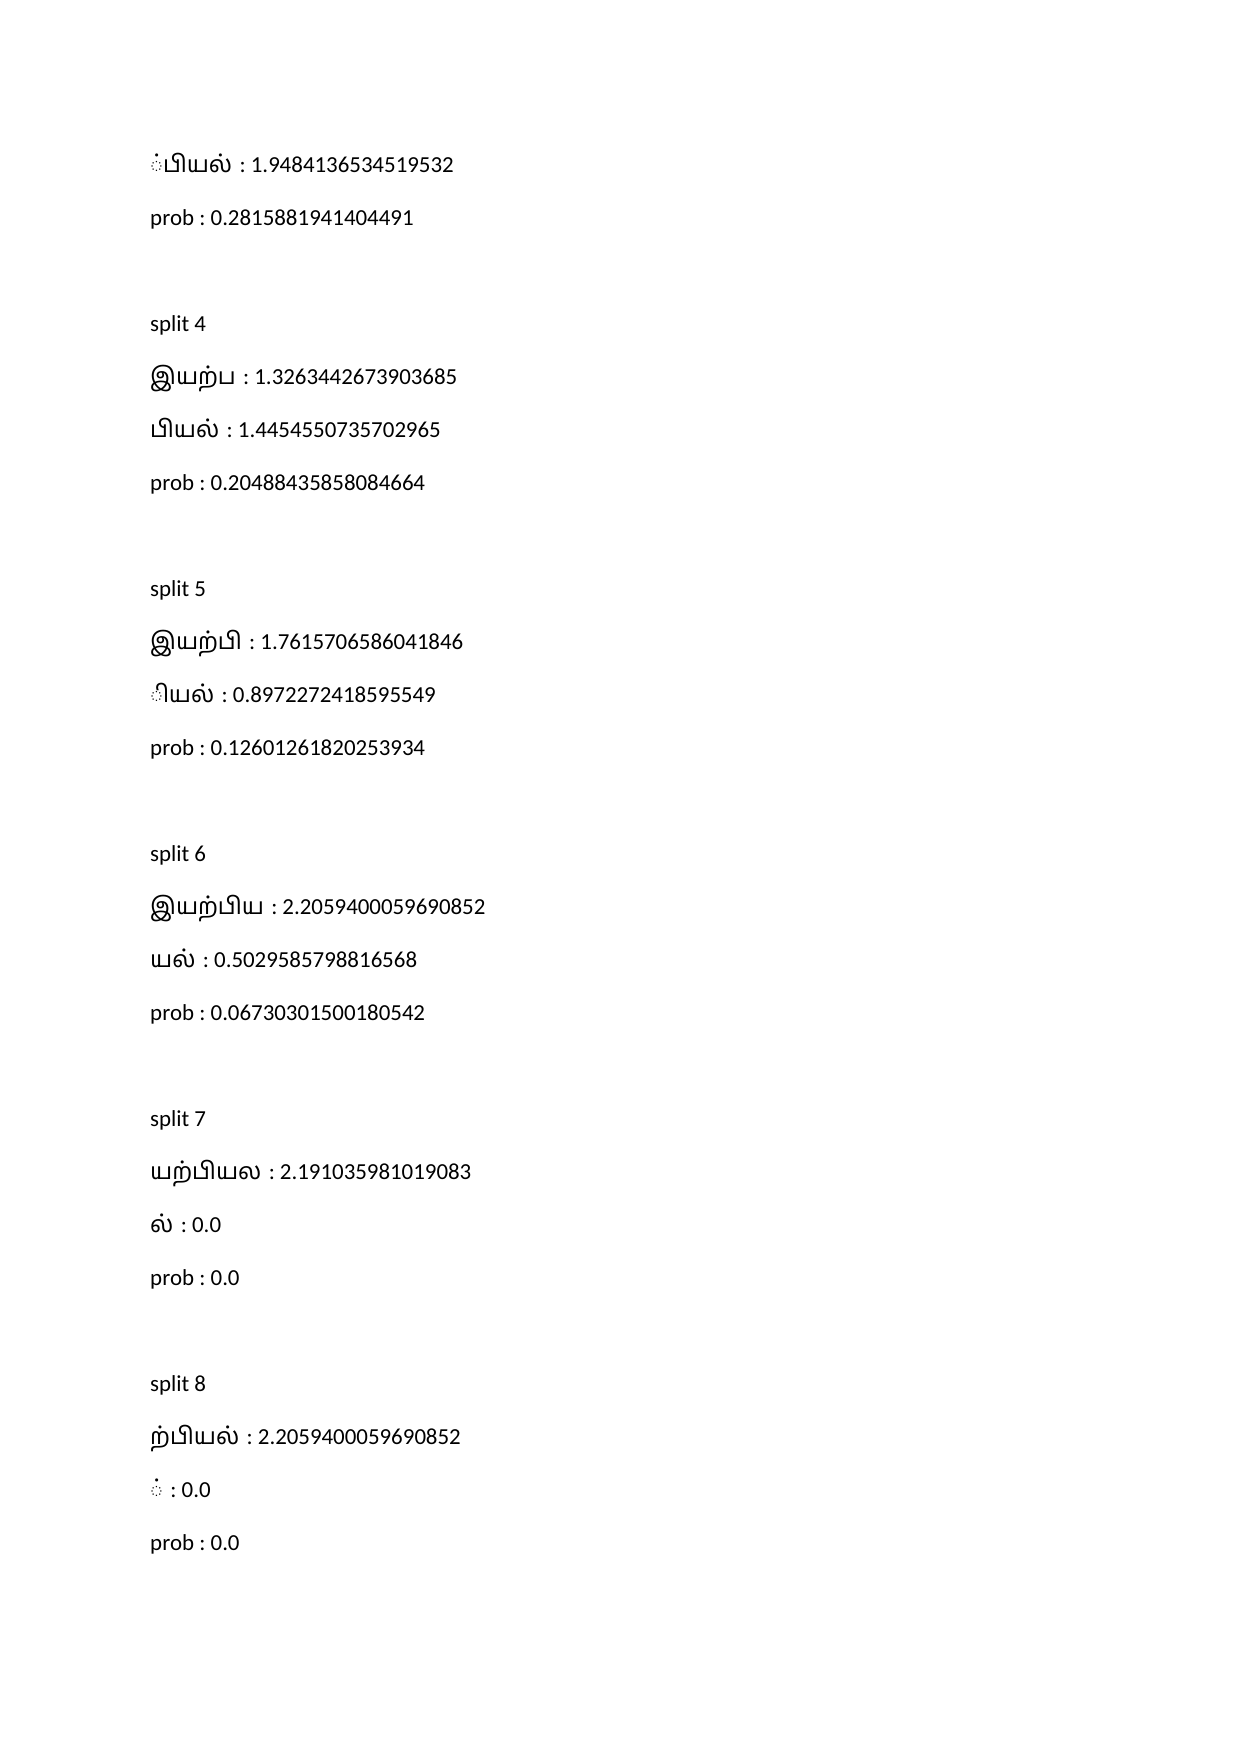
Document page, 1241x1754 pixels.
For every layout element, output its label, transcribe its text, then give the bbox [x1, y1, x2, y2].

text ்பியல் : 1.9484136534519532 [150, 150, 1090, 178]
text ற்பியல் : 2.2059400059690852 [150, 1422, 1090, 1451]
text யல் : 0.5029585798816568 [150, 945, 1090, 973]
text prob : 0.2815881941404491 [150, 203, 1090, 231]
text இயற்ப : 1.3263442673903685 [150, 362, 1090, 390]
text இயற்பி : 1.7615706586041846 [150, 627, 1090, 655]
text split 4 [150, 309, 1090, 337]
text பியல் : 1.4454550735702965 [150, 415, 1090, 443]
text prob : 0.0 [150, 1528, 1090, 1557]
text இயற்பிய : 2.2059400059690852 [150, 892, 1090, 920]
text prob : 0.20488435858084664 [150, 468, 1090, 496]
text split 7 [150, 1104, 1090, 1132]
text ் : 0.0 [150, 1476, 1090, 1503]
text split 8 [150, 1369, 1090, 1397]
text split 5 [150, 574, 1090, 602]
text prob : 0.06730301500180542 [150, 998, 1090, 1026]
text prob : 0.12601261820253934 [150, 733, 1090, 761]
text யற்பியல : 2.191035981019083 [150, 1157, 1090, 1185]
text ல் : 0.0 [150, 1210, 1090, 1238]
text ியல் : 0.8972272418595549 [150, 680, 1090, 708]
text split 6 [150, 839, 1090, 867]
text prob : 0.0 [150, 1263, 1090, 1291]
